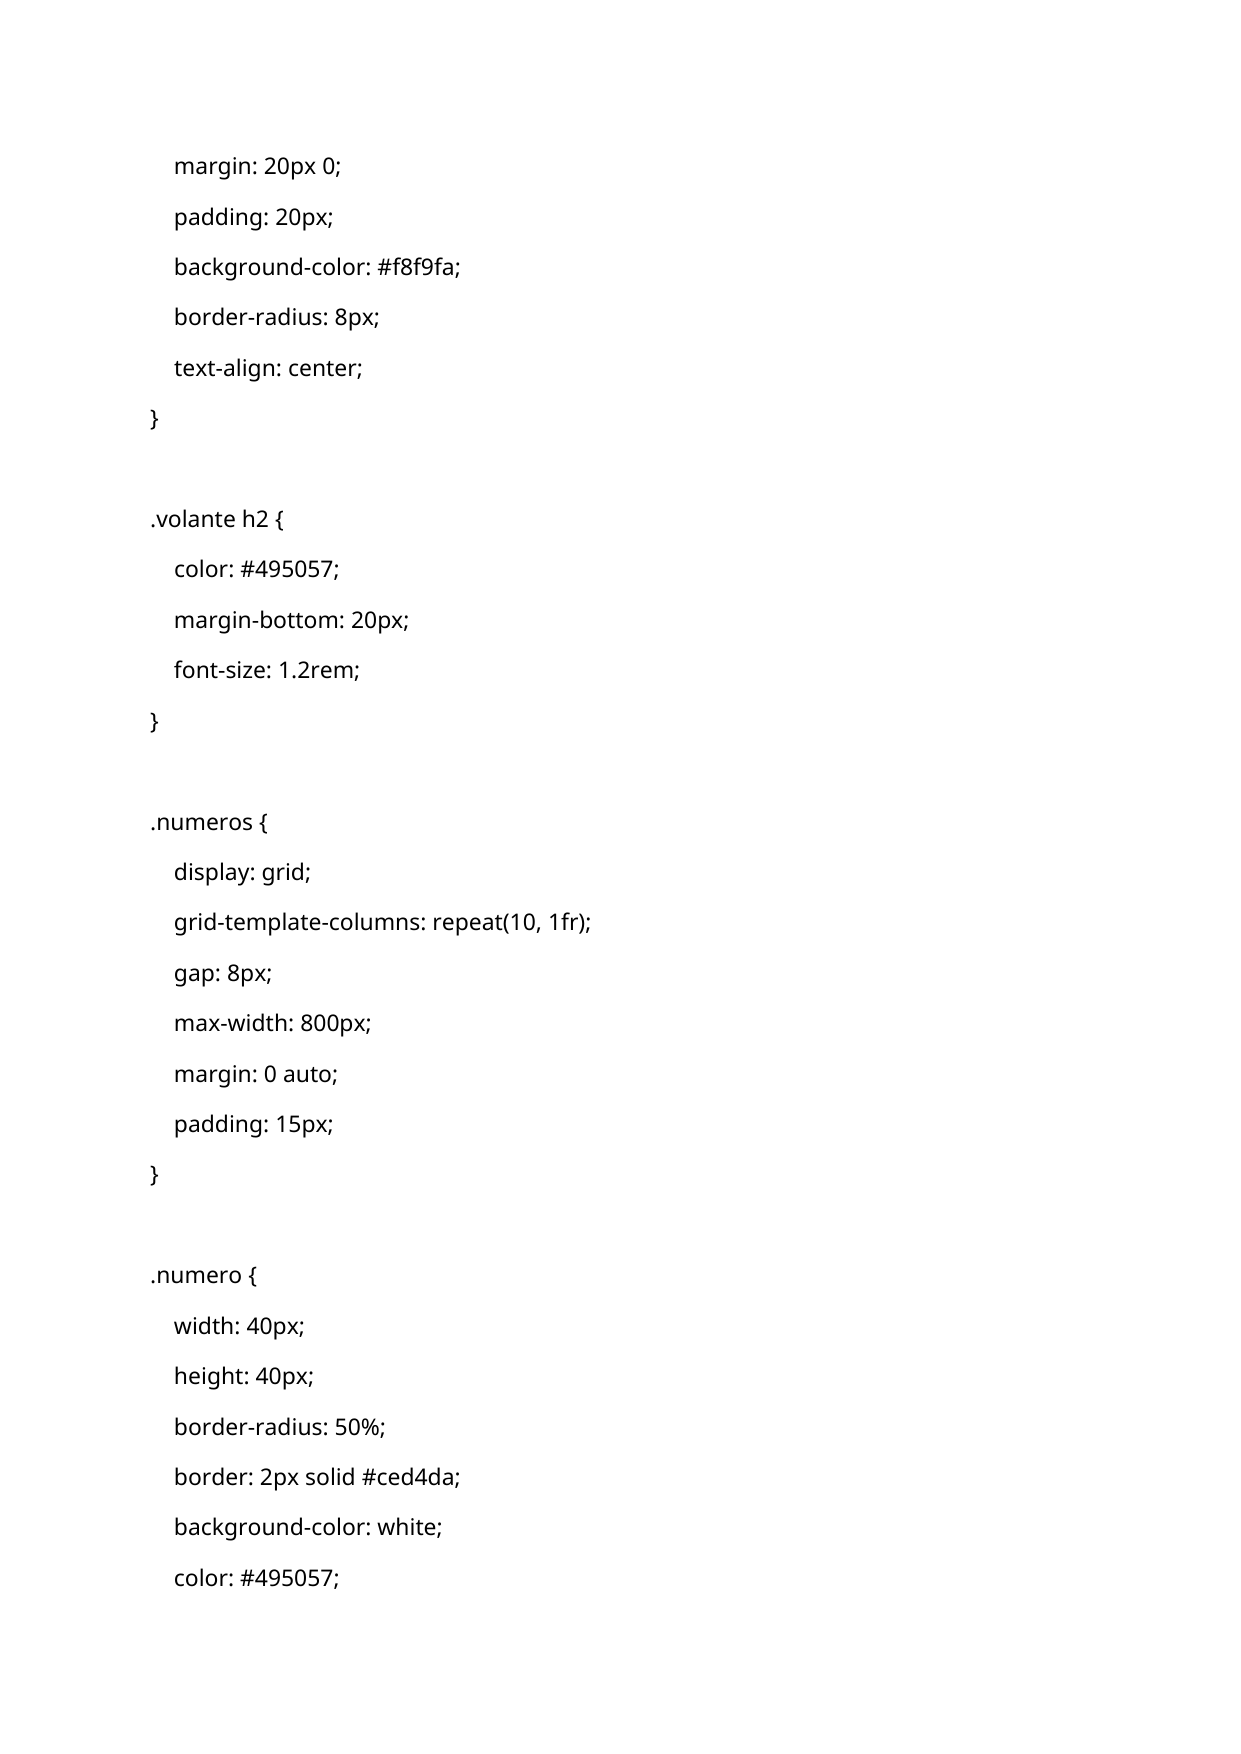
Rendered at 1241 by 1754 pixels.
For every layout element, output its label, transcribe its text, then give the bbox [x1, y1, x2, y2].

text grid-template-columns: repeat(10, 1fr); [150, 906, 1090, 937]
text .numero { [150, 1259, 1090, 1290]
text .volante h2 { [150, 503, 1090, 534]
text padding: 20px; [150, 200, 1090, 232]
text color: #495057; [150, 1562, 1090, 1593]
text .numeros { [150, 805, 1090, 837]
text } [150, 1158, 1090, 1189]
text margin: 0 auto; [150, 1057, 1090, 1089]
text margin-bottom: 20px; [150, 604, 1090, 635]
text width: 40px; [150, 1309, 1090, 1341]
text font-size: 1.2rem; [150, 654, 1090, 685]
text text-align: center; [150, 352, 1090, 383]
text gap: 8px; [150, 957, 1090, 988]
text color: #495057; [150, 553, 1090, 584]
text } [150, 402, 1090, 433]
text background-color: white; [150, 1511, 1090, 1542]
text border-radius: 50%; [150, 1410, 1090, 1442]
text margin: 20px 0; [150, 150, 1090, 181]
text display: grid; [150, 856, 1090, 887]
text padding: 15px; [150, 1108, 1090, 1139]
text height: 40px; [150, 1360, 1090, 1391]
text } [150, 704, 1090, 736]
text max-width: 800px; [150, 1007, 1090, 1038]
text border: 2px solid #ced4da; [150, 1461, 1090, 1492]
text border-radius: 8px; [150, 301, 1090, 332]
text background-color: #f8f9fa; [150, 251, 1090, 282]
